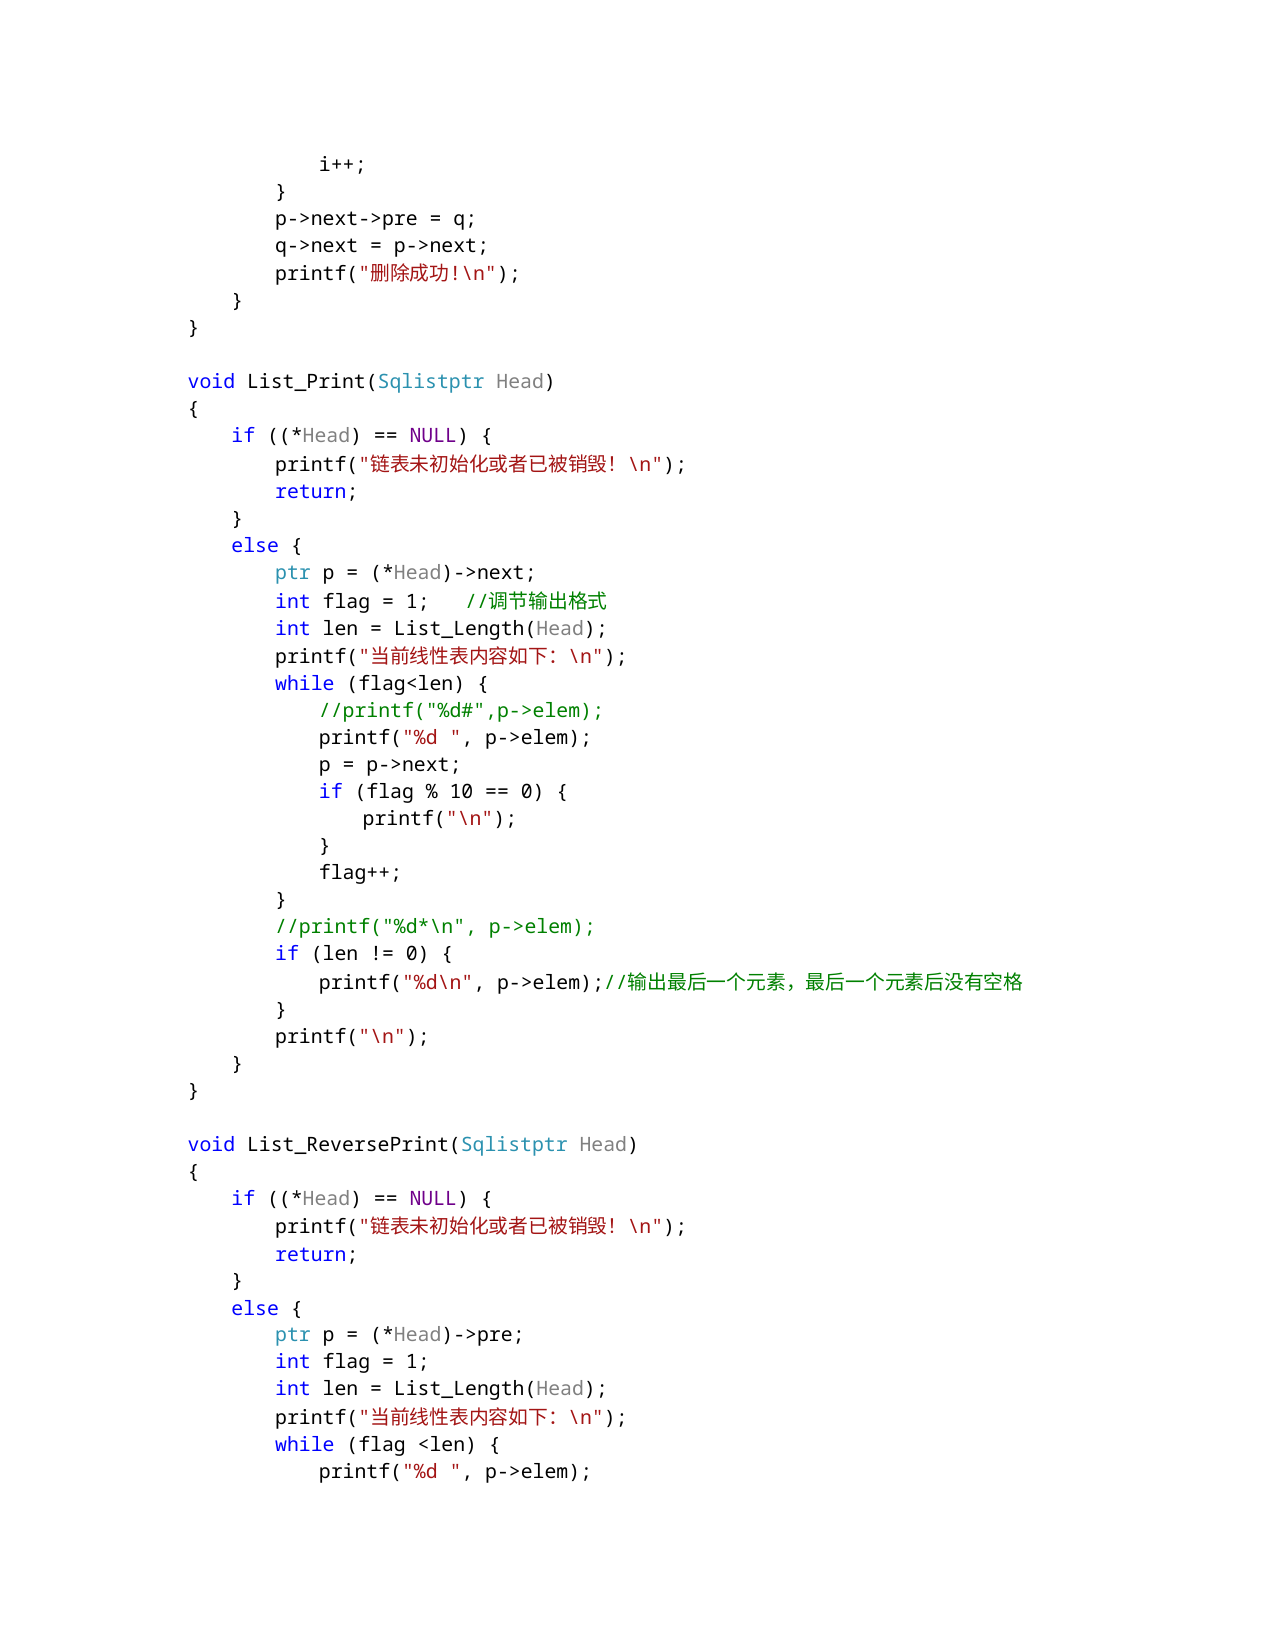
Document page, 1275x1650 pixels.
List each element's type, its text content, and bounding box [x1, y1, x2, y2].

text void List_ReversePrint(Sqlistptr Head) [187, 1130, 1087, 1157]
text printf("当前线性表内容如下：\n"); [187, 641, 1087, 670]
text } [187, 177, 1087, 204]
text return; [187, 477, 1087, 504]
text p->next->pre = q; [187, 204, 1087, 231]
text } [187, 314, 1087, 341]
text printf("链表未初始化或者已被销毁！\n"); [187, 1211, 1087, 1240]
text ptr p = (*Head)->next; [187, 558, 1087, 585]
text //printf("%d#",p->elem); [187, 697, 1087, 724]
text while (flag<len) { [187, 670, 1087, 697]
text printf("删除成功!\n"); [187, 258, 1087, 287]
text printf("\n"); [187, 804, 1087, 832]
text i++; [187, 150, 1087, 177]
text int len = List_Length(Head); [187, 1375, 1087, 1402]
text void List_Print(Sqlistptr Head) [187, 368, 1087, 394]
text } [187, 504, 1087, 531]
text } [187, 287, 1087, 314]
text if (len != 0) { [187, 939, 1087, 966]
text flag++; [187, 858, 1087, 886]
text printf("\n"); [187, 1022, 1087, 1049]
text int flag = 1; [187, 1348, 1087, 1375]
text } [187, 1049, 1087, 1076]
text printf("当前线性表内容如下：\n"); [187, 1402, 1087, 1430]
text else { [187, 1294, 1087, 1321]
text printf("链表未初始化或者已被销毁！\n"); [187, 448, 1087, 477]
text int flag = 1; //调节输出格式 [187, 585, 1087, 614]
text } [187, 886, 1087, 912]
text p = p->next; [187, 751, 1087, 778]
text printf("%d\n", p->elem);//输出最后一个元素，最后一个元素后没有空格 [187, 966, 1087, 995]
text } [187, 1267, 1087, 1294]
text printf("%d ", p->elem); [187, 724, 1087, 751]
text { [187, 394, 1087, 422]
text if ((*Head) == NULL) { [187, 1184, 1087, 1211]
text return; [187, 1240, 1087, 1267]
text { [187, 1157, 1087, 1184]
text q->next = p->next; [187, 231, 1087, 258]
text else { [187, 531, 1087, 558]
text printf("%d ", p->elem); [187, 1457, 1087, 1484]
text } [187, 1076, 1087, 1103]
text } [187, 832, 1087, 858]
text } [187, 995, 1087, 1022]
text ptr p = (*Head)->pre; [187, 1321, 1087, 1348]
text if (flag % 10 == 0) { [187, 778, 1087, 804]
text //printf("%d*\n", p->elem); [187, 912, 1087, 939]
text int len = List_Length(Head); [187, 614, 1087, 641]
text if ((*Head) == NULL) { [187, 422, 1087, 448]
text while (flag <len) { [187, 1430, 1087, 1457]
